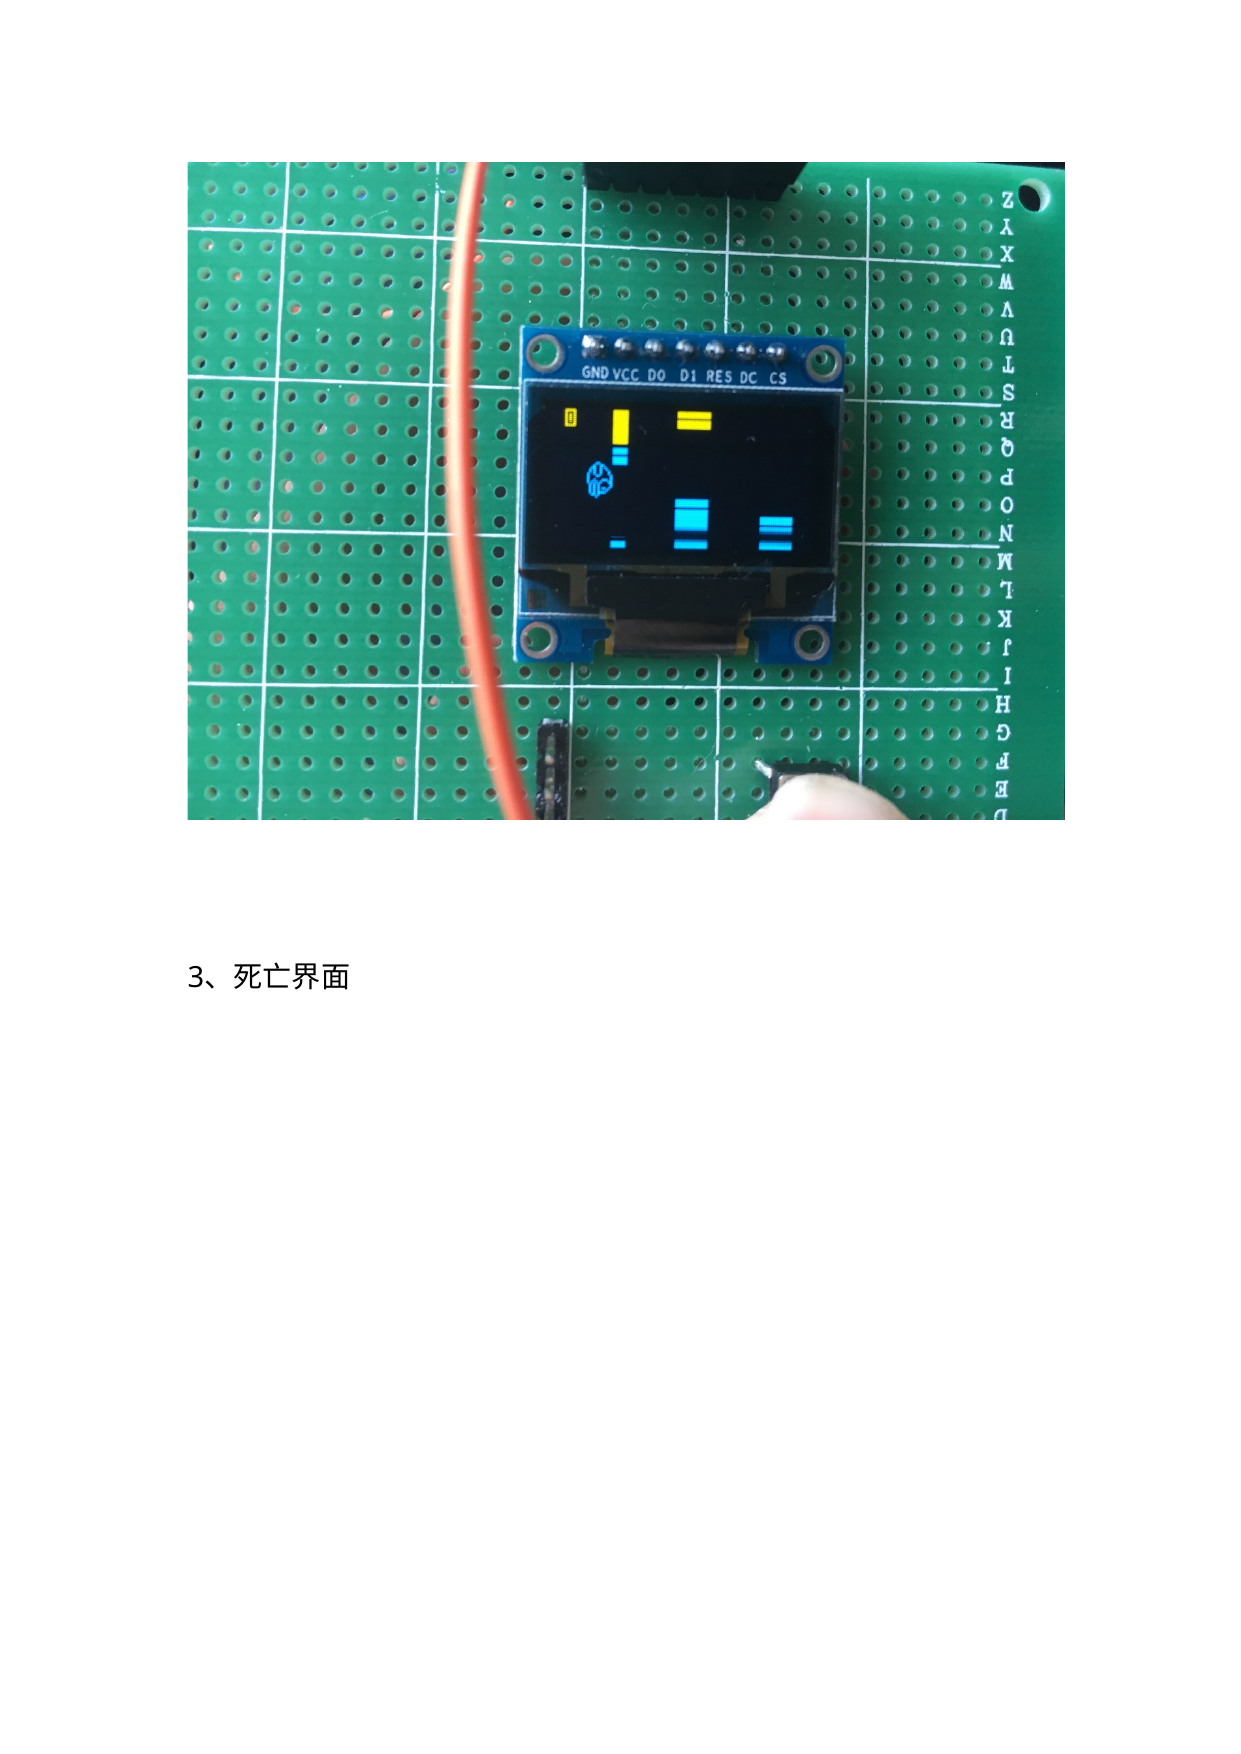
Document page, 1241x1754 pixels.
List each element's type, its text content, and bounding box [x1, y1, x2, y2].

text 3、死亡界面 [187, 942, 1053, 1007]
picture [187, 162, 1065, 820]
